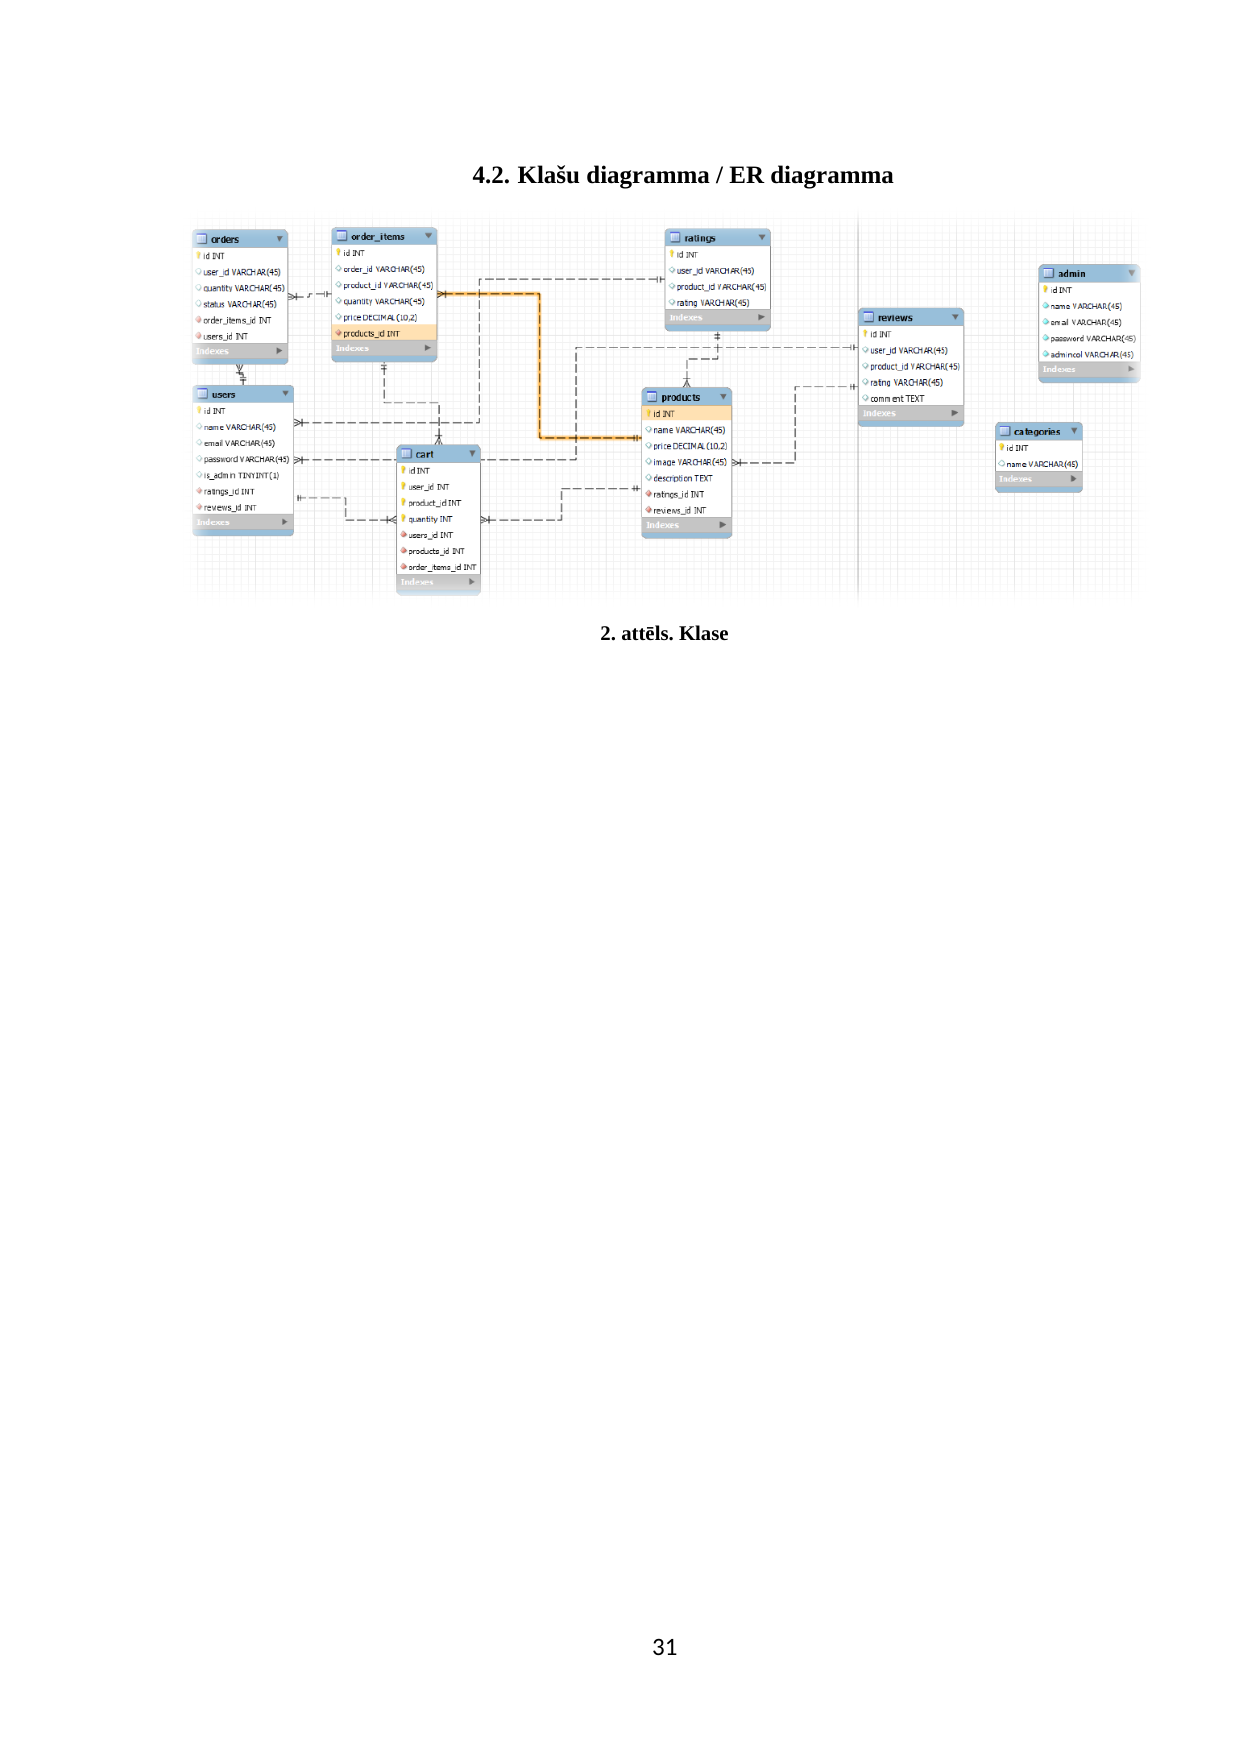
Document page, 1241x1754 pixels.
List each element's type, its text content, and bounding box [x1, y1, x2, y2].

picture [207, 235, 1124, 580]
subtitle Klašu diagramma / ER diagramma [215, 160, 1152, 188]
